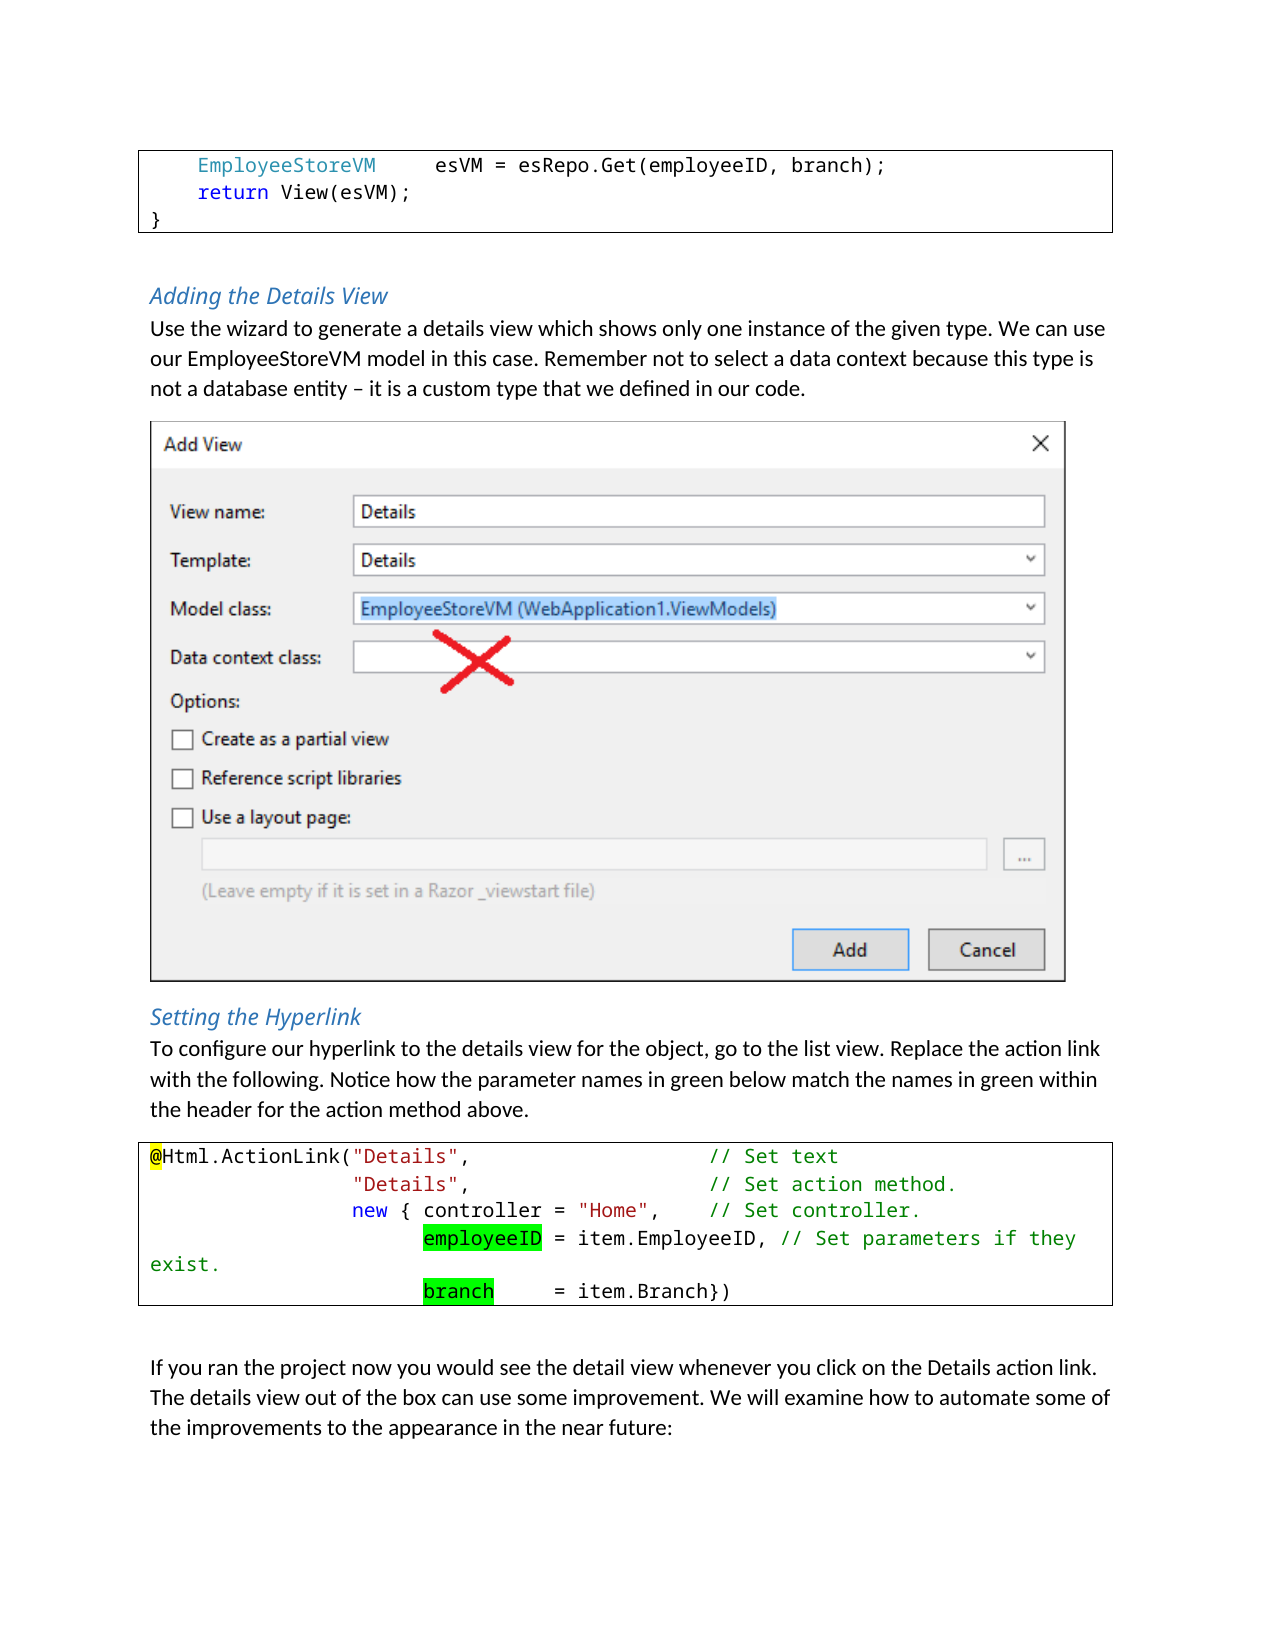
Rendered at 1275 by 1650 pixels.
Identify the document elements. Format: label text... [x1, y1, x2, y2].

text If you ran the project now you would see the detail view whenever you click on the Details action link. The details view out of the box can use some improvement. We will examine how to automate some of the improvements to the appearance in the near future: [150, 1353, 1125, 1441]
subtitle Setting the Hyperlink [150, 1001, 1125, 1032]
picture [150, 421, 1066, 982]
subtitle Adding the Details View [150, 280, 1125, 311]
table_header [139, 151, 1112, 232]
text To configure our hyperlink to the details view for the object, go to the list view. Replace the action link with the following. Notice how the parameter names in green below match the names in green within the header for the action method above. [150, 1034, 1125, 1123]
text Use the wizard to generate a details view which shows only one instance of the given type. We can use our EmployeeStoreVM model in this case. Remember not to select a data context because this type is not a database entity – it is a custom type that we defined in our code. [150, 314, 1125, 402]
table_header @Html.ActionLink("Details", // Set text "Details", // Set action method. new { controller = "Home", // Set controller. employeeID = item.EmployeeID, // Set parameters if they exist. branch = item.Branch}) [139, 1143, 1112, 1305]
